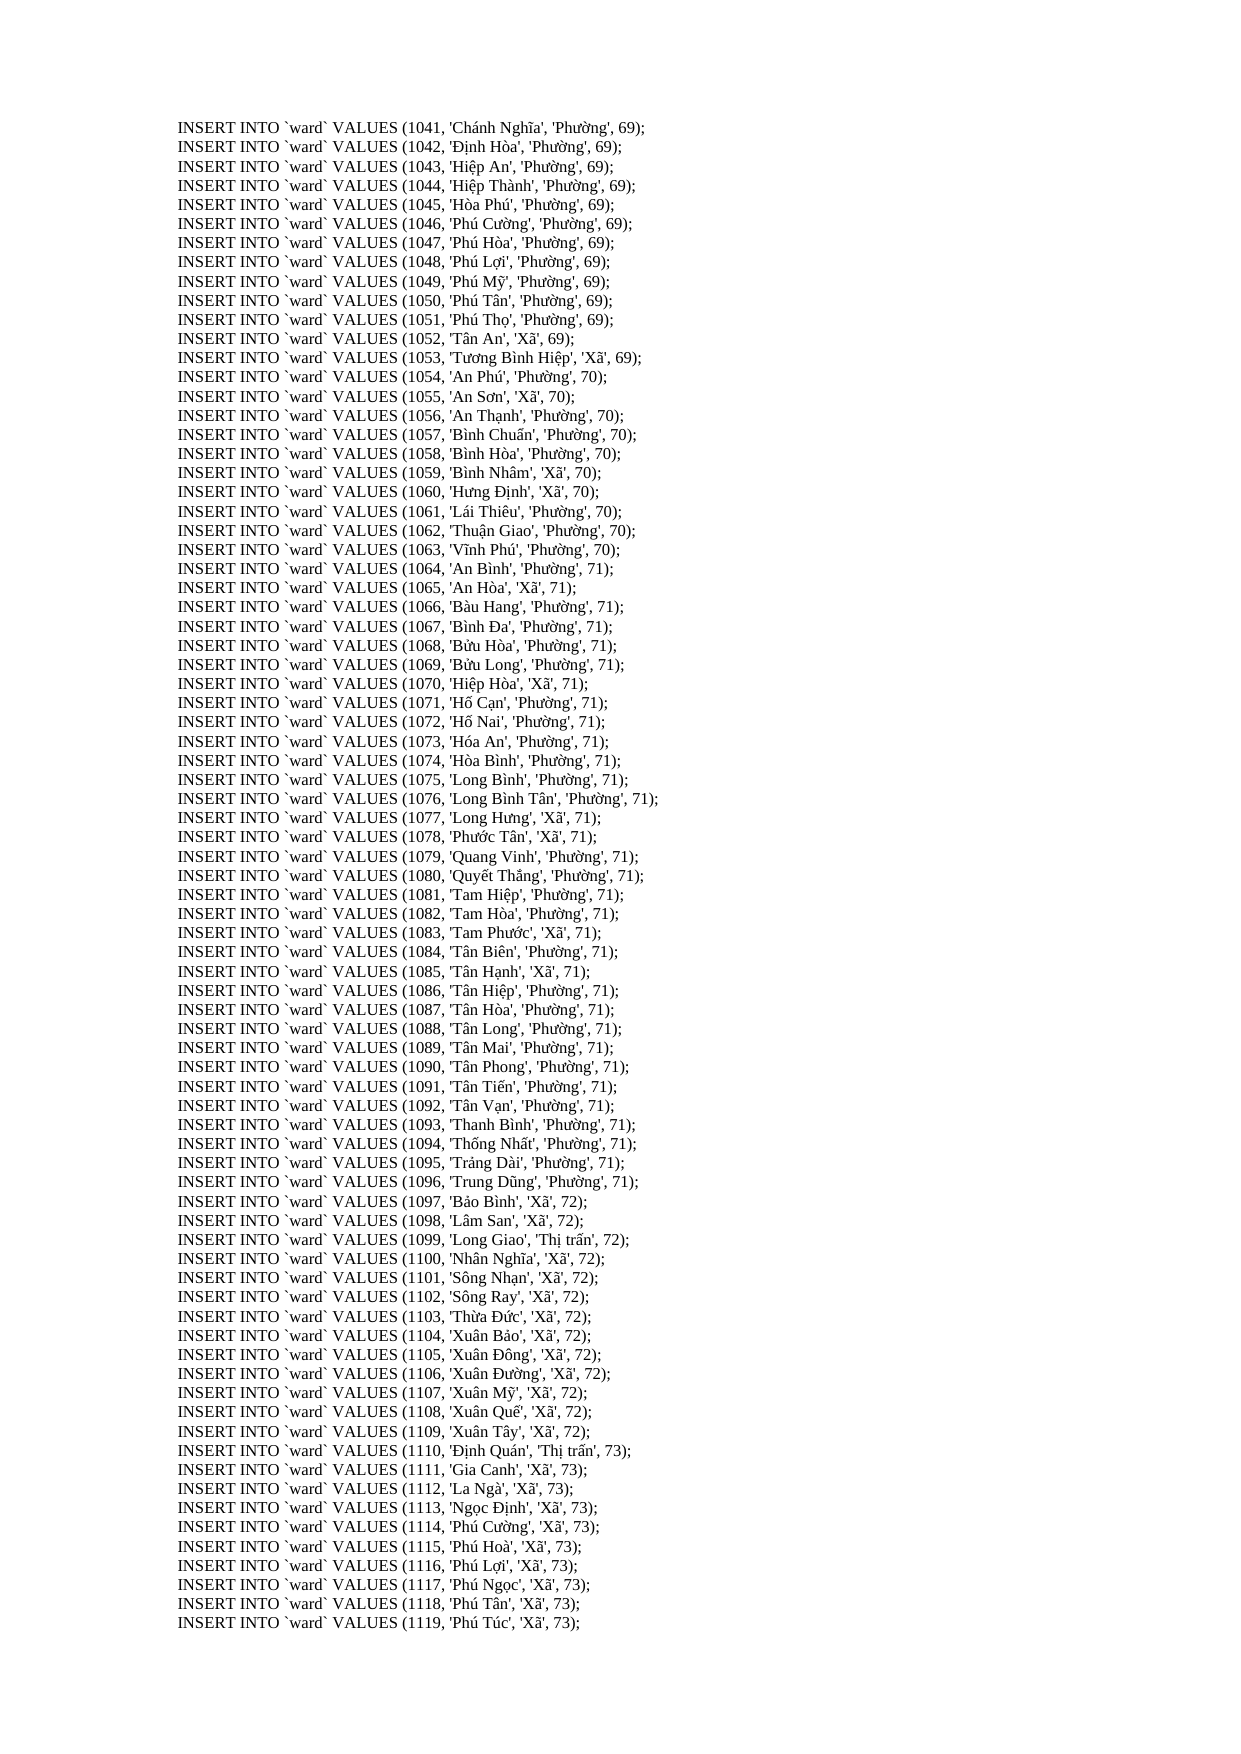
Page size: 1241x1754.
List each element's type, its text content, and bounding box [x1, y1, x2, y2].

text INSERT INTO `ward` VALUES (1095, 'Trảng Dài', 'Phường', 71); [177, 1153, 1122, 1172]
text INSERT INTO `ward` VALUES (1109, 'Xuân Tây', 'Xã', 72); [177, 1421, 1122, 1441]
text INSERT INTO `ward` VALUES (1097, 'Bảo Bình', 'Xã', 72); [177, 1191, 1122, 1211]
text INSERT INTO `ward` VALUES (1099, 'Long Giao', 'Thị trấn', 72); [177, 1230, 1122, 1249]
text INSERT INTO `ward` VALUES (1086, 'Tân Hiệp', 'Phường', 71); [177, 981, 1122, 1000]
text INSERT INTO `ward` VALUES (1062, 'Thuận Giao', 'Phường', 70); [177, 521, 1122, 540]
text INSERT INTO `ward` VALUES (1114, 'Phú Cường', 'Xã', 73); [177, 1517, 1122, 1536]
text INSERT INTO `ward` VALUES (1058, 'Bình Hòa', 'Phường', 70); [177, 444, 1122, 463]
text INSERT INTO `ward` VALUES (1076, 'Long Bình Tân', 'Phường', 71); [177, 789, 1122, 808]
text INSERT INTO `ward` VALUES (1115, 'Phú Hoà', 'Xã', 73); [177, 1536, 1122, 1556]
text INSERT INTO `ward` VALUES (1041, 'Chánh Nghĩa', 'Phường', 69); [177, 118, 1122, 137]
text INSERT INTO `ward` VALUES (1043, 'Hiệp An', 'Phường', 69); [177, 156, 1122, 176]
text INSERT INTO `ward` VALUES (1090, 'Tân Phong', 'Phường', 71); [177, 1057, 1122, 1076]
text INSERT INTO `ward` VALUES (1119, 'Phú Túc', 'Xã', 73); [177, 1613, 1122, 1632]
text INSERT INTO `ward` VALUES (1118, 'Phú Tân', 'Xã', 73); [177, 1594, 1122, 1613]
text INSERT INTO `ward` VALUES (1108, 'Xuân Quế', 'Xã', 72); [177, 1402, 1122, 1421]
text INSERT INTO `ward` VALUES (1053, 'Tương Bình Hiệp', 'Xã', 69); [177, 348, 1122, 367]
text INSERT INTO `ward` VALUES (1112, 'La Ngà', 'Xã', 73); [177, 1479, 1122, 1498]
text INSERT INTO `ward` VALUES (1050, 'Phú Tân', 'Phường', 69); [177, 291, 1122, 310]
text INSERT INTO `ward` VALUES (1061, 'Lái Thiêu', 'Phường', 70); [177, 501, 1122, 521]
text INSERT INTO `ward` VALUES (1071, 'Hố Cạn', 'Phường', 71); [177, 693, 1122, 712]
text INSERT INTO `ward` VALUES (1070, 'Hiệp Hòa', 'Xã', 71); [177, 674, 1122, 693]
text INSERT INTO `ward` VALUES (1078, 'Phước Tân', 'Xã', 71); [177, 827, 1122, 846]
text INSERT INTO `ward` VALUES (1044, 'Hiệp Thành', 'Phường', 69); [177, 176, 1122, 195]
text INSERT INTO `ward` VALUES (1094, 'Thống Nhất', 'Phường', 71); [177, 1134, 1122, 1153]
text INSERT INTO `ward` VALUES (1063, 'Vĩnh Phú', 'Phường', 70); [177, 540, 1122, 559]
text INSERT INTO `ward` VALUES (1073, 'Hóa An', 'Phường', 71); [177, 731, 1122, 751]
text INSERT INTO `ward` VALUES (1092, 'Tân Vạn', 'Phường', 71); [177, 1096, 1122, 1115]
text INSERT INTO `ward` VALUES (1111, 'Gia Canh', 'Xã', 73); [177, 1460, 1122, 1479]
text INSERT INTO `ward` VALUES (1064, 'An Bình', 'Phường', 71); [177, 559, 1122, 578]
text INSERT INTO `ward` VALUES (1042, 'Định Hòa', 'Phường', 69); [177, 137, 1122, 156]
text INSERT INTO `ward` VALUES (1087, 'Tân Hòa', 'Phường', 71); [177, 1000, 1122, 1019]
text INSERT INTO `ward` VALUES (1075, 'Long Bình', 'Phường', 71); [177, 770, 1122, 789]
text INSERT INTO `ward` VALUES (1072, 'Hố Nai', 'Phường', 71); [177, 712, 1122, 731]
text INSERT INTO `ward` VALUES (1069, 'Bửu Long', 'Phường', 71); [177, 655, 1122, 674]
text INSERT INTO `ward` VALUES (1067, 'Bình Đa', 'Phường', 71); [177, 616, 1122, 636]
text INSERT INTO `ward` VALUES (1103, 'Thừa Đức', 'Xã', 72); [177, 1306, 1122, 1326]
text INSERT INTO `ward` VALUES (1104, 'Xuân Bảo', 'Xã', 72); [177, 1326, 1122, 1345]
text INSERT INTO `ward` VALUES (1077, 'Long Hưng', 'Xã', 71); [177, 808, 1122, 827]
text INSERT INTO `ward` VALUES (1093, 'Thanh Bình', 'Phường', 71); [177, 1115, 1122, 1134]
text INSERT INTO `ward` VALUES (1081, 'Tam Hiệp', 'Phường', 71); [177, 885, 1122, 904]
text INSERT INTO `ward` VALUES (1054, 'An Phú', 'Phường', 70); [177, 367, 1122, 386]
text INSERT INTO `ward` VALUES (1068, 'Bửu Hòa', 'Phường', 71); [177, 636, 1122, 655]
text INSERT INTO `ward` VALUES (1079, 'Quang Vinh', 'Phường', 71); [177, 846, 1122, 866]
text INSERT INTO `ward` VALUES (1084, 'Tân Biên', 'Phường', 71); [177, 942, 1122, 961]
text INSERT INTO `ward` VALUES (1102, 'Sông Ray', 'Xã', 72); [177, 1287, 1122, 1306]
text INSERT INTO `ward` VALUES (1091, 'Tân Tiến', 'Phường', 71); [177, 1076, 1122, 1096]
text INSERT INTO `ward` VALUES (1116, 'Phú Lợi', 'Xã', 73); [177, 1556, 1122, 1575]
text INSERT INTO `ward` VALUES (1045, 'Hòa Phú', 'Phường', 69); [177, 195, 1122, 214]
text INSERT INTO `ward` VALUES (1098, 'Lâm San', 'Xã', 72); [177, 1211, 1122, 1230]
text INSERT INTO `ward` VALUES (1113, 'Ngọc Định', 'Xã', 73); [177, 1498, 1122, 1517]
text INSERT INTO `ward` VALUES (1085, 'Tân Hạnh', 'Xã', 71); [177, 961, 1122, 981]
text INSERT INTO `ward` VALUES (1052, 'Tân An', 'Xã', 69); [177, 329, 1122, 348]
text INSERT INTO `ward` VALUES (1055, 'An Sơn', 'Xã', 70); [177, 386, 1122, 406]
text INSERT INTO `ward` VALUES (1082, 'Tam Hòa', 'Phường', 71); [177, 904, 1122, 923]
text INSERT INTO `ward` VALUES (1117, 'Phú Ngọc', 'Xã', 73); [177, 1575, 1122, 1594]
text INSERT INTO `ward` VALUES (1049, 'Phú Mỹ', 'Phường', 69); [177, 271, 1122, 291]
text INSERT INTO `ward` VALUES (1059, 'Bình Nhâm', 'Xã', 70); [177, 463, 1122, 482]
text INSERT INTO `ward` VALUES (1107, 'Xuân Mỹ', 'Xã', 72); [177, 1383, 1122, 1402]
text INSERT INTO `ward` VALUES (1046, 'Phú Cường', 'Phường', 69); [177, 214, 1122, 233]
text INSERT INTO `ward` VALUES (1096, 'Trung Dũng', 'Phường', 71); [177, 1172, 1122, 1191]
text INSERT INTO `ward` VALUES (1060, 'Hưng Định', 'Xã', 70); [177, 482, 1122, 501]
text INSERT INTO `ward` VALUES (1074, 'Hòa Bình', 'Phường', 71); [177, 751, 1122, 770]
text INSERT INTO `ward` VALUES (1065, 'An Hòa', 'Xã', 71); [177, 578, 1122, 597]
text INSERT INTO `ward` VALUES (1105, 'Xuân Đông', 'Xã', 72); [177, 1345, 1122, 1364]
text INSERT INTO `ward` VALUES (1056, 'An Thạnh', 'Phường', 70); [177, 406, 1122, 425]
text INSERT INTO `ward` VALUES (1100, 'Nhân Nghĩa', 'Xã', 72); [177, 1249, 1122, 1268]
text INSERT INTO `ward` VALUES (1080, 'Quyết Thắng', 'Phường', 71); [177, 866, 1122, 885]
text INSERT INTO `ward` VALUES (1101, 'Sông Nhạn', 'Xã', 72); [177, 1268, 1122, 1287]
text INSERT INTO `ward` VALUES (1066, 'Bàu Hang', 'Phường', 71); [177, 597, 1122, 616]
text INSERT INTO `ward` VALUES (1106, 'Xuân Đường', 'Xã', 72); [177, 1364, 1122, 1383]
text INSERT INTO `ward` VALUES (1088, 'Tân Long', 'Phường', 71); [177, 1019, 1122, 1038]
text INSERT INTO `ward` VALUES (1047, 'Phú Hòa', 'Phường', 69); [177, 233, 1122, 252]
text INSERT INTO `ward` VALUES (1110, 'Định Quán', 'Thị trấn', 73); [177, 1441, 1122, 1460]
text INSERT INTO `ward` VALUES (1083, 'Tam Phước', 'Xã', 71); [177, 923, 1122, 942]
text INSERT INTO `ward` VALUES (1048, 'Phú Lợi', 'Phường', 69); [177, 252, 1122, 271]
text INSERT INTO `ward` VALUES (1051, 'Phú Thọ', 'Phường', 69); [177, 310, 1122, 329]
text INSERT INTO `ward` VALUES (1057, 'Bình Chuẩn', 'Phường', 70); [177, 425, 1122, 444]
text INSERT INTO `ward` VALUES (1089, 'Tân Mai', 'Phường', 71); [177, 1038, 1122, 1057]
